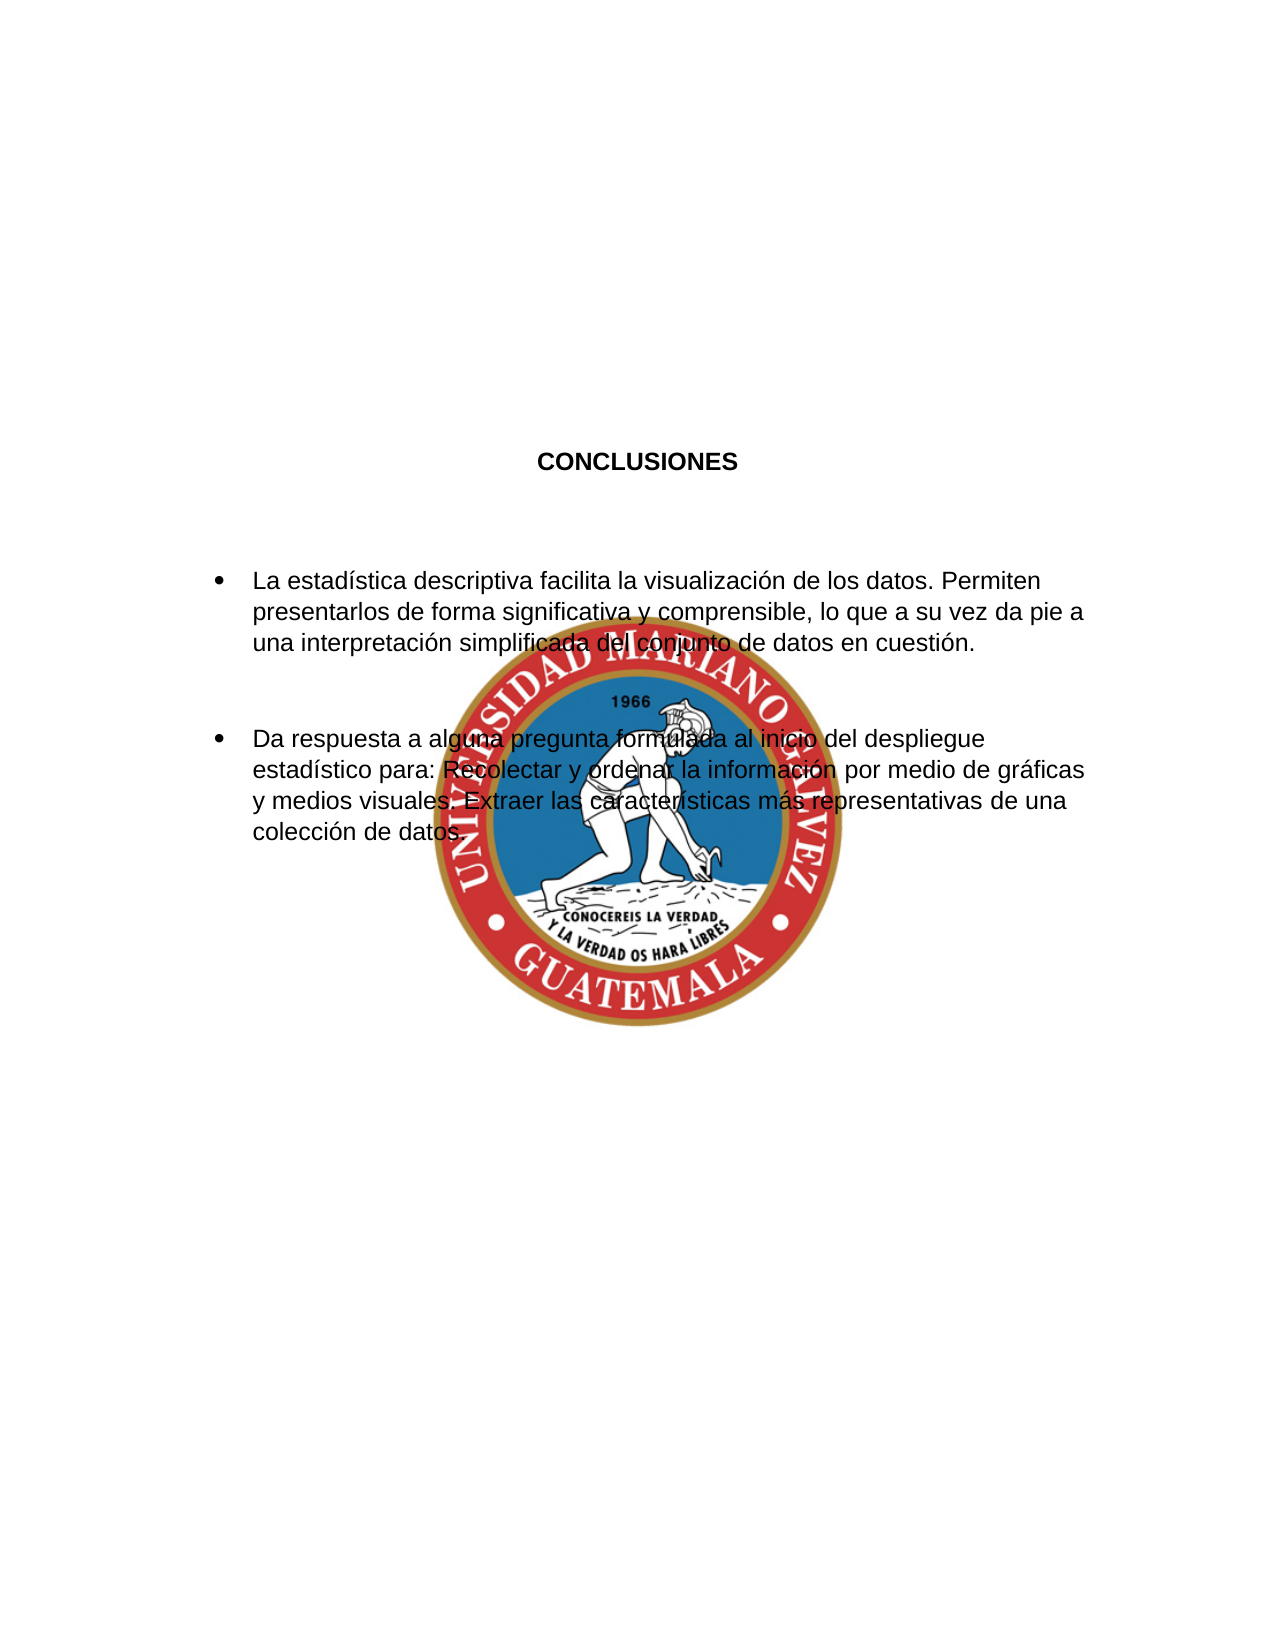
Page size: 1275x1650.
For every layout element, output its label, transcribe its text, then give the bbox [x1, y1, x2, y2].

list La estadística descriptiva facilita la visualización de los datos. Permiten presentarlos de forma significativa y comprensible, lo que a su vez da pie a una interpretación simplificada del conjunto de datos en cuestión. [215, 566, 1098, 657]
list Da respuesta a alguna pregunta formulada al inicio del despliegue estadístico para: Recolectar y ordenar la información por medio de gráficas y medios visuales. Extraer las características más representativas de una colección de datos. [215, 724, 1098, 846]
picture [177, 594, 1098, 1055]
text CONCLUSIONES [177, 447, 1098, 475]
